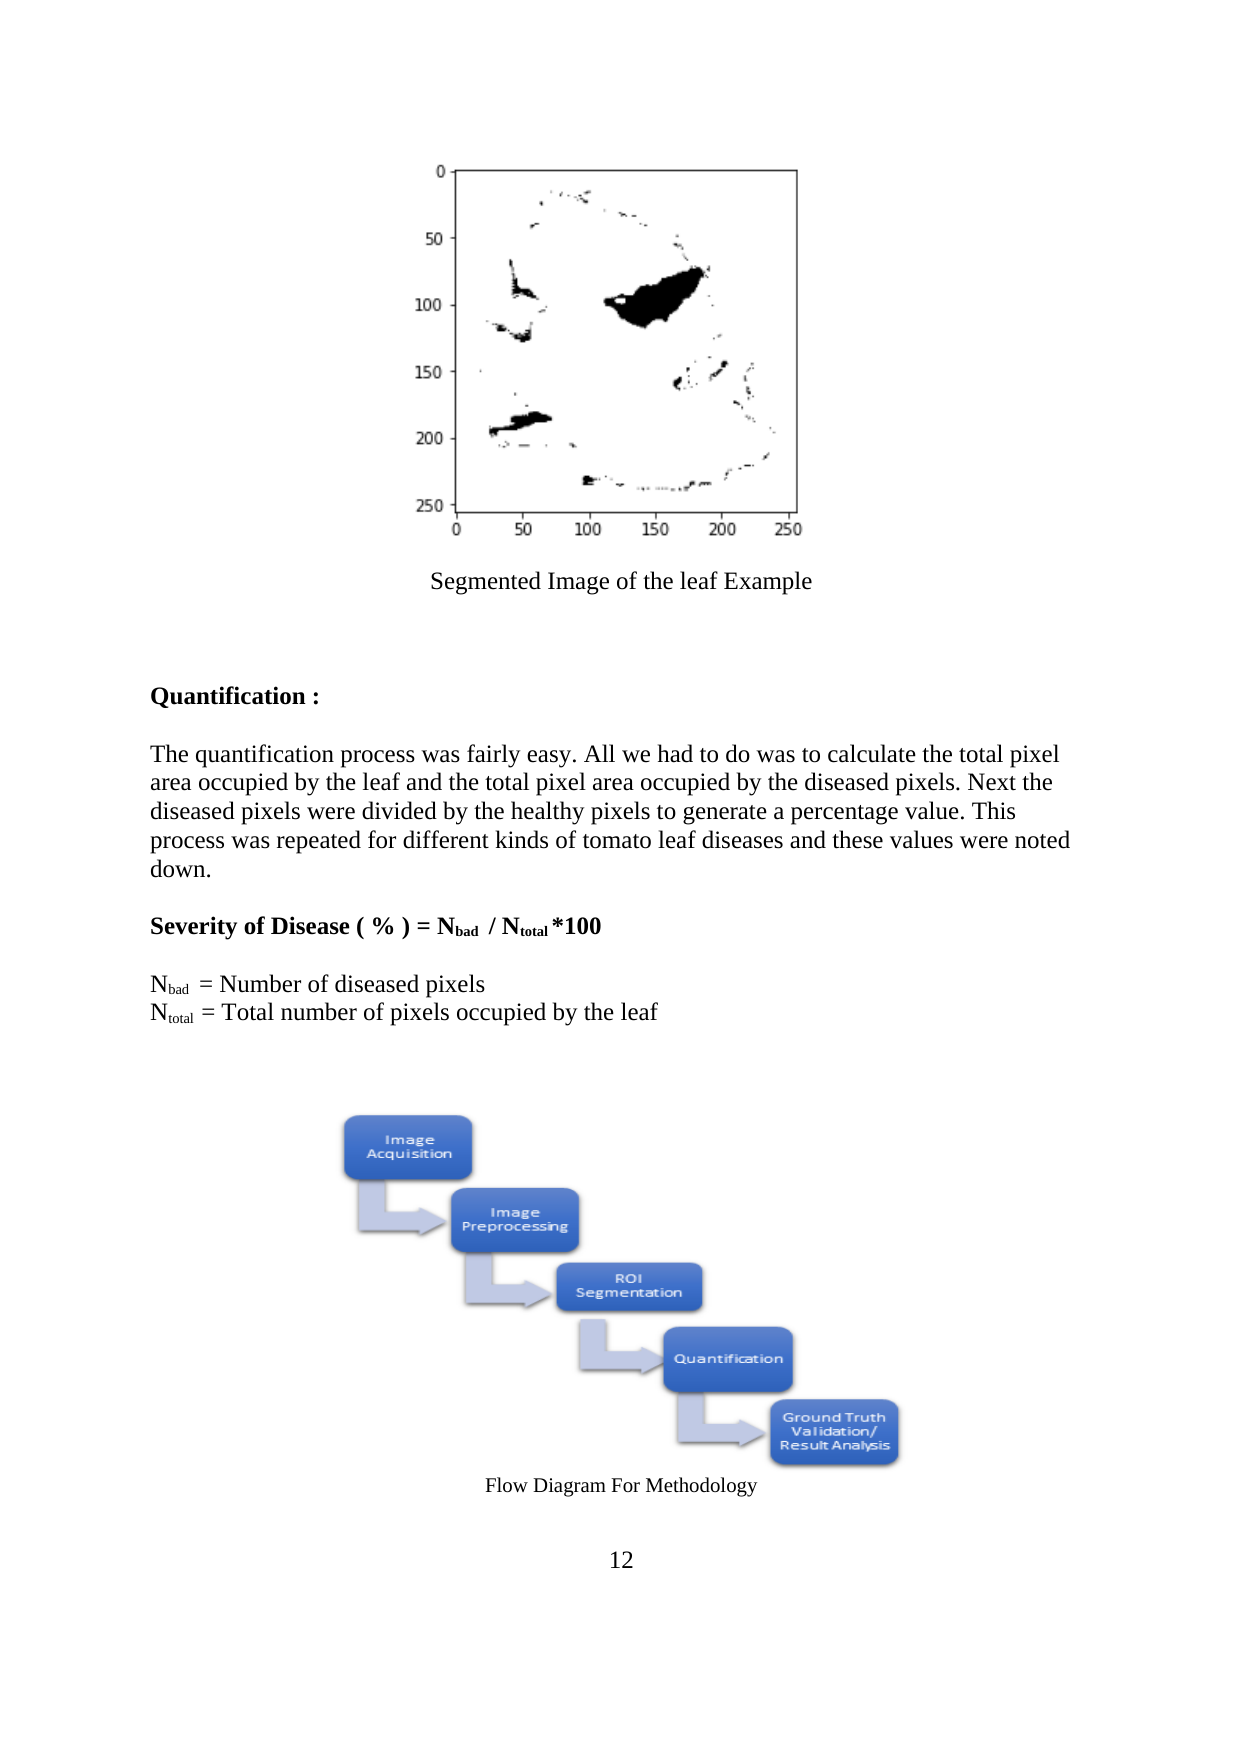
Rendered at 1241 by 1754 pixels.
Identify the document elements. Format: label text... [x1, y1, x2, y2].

text Flow Diagram For Methodology [150, 1473, 1092, 1497]
text 12 [150, 1545, 1092, 1574]
text Segmented Image of the leaf Example [150, 566, 1092, 595]
text The quantification process was fairly easy. All we had to do was to calculate the total pixel area occupied by the leaf and the total pixel area occupied by the diseased pixels. Next the diseased pixels were divided by the healthy pixels to generate a percentage value. This process was repeated for different kinds of tomato leaf diseases and these values were noted down. [150, 739, 1092, 882]
picture [150, 1111, 1093, 1473]
text Ntotal = Total number of pixels occupied by the leaf [150, 997, 1092, 1026]
text Quantification : [150, 681, 1092, 710]
picture [397, 148, 845, 567]
text Severity of Disease ( % ) = Nbad / Ntotal *100 [150, 911, 1092, 940]
text Nbad = Number of diseased pixels [150, 969, 1092, 997]
